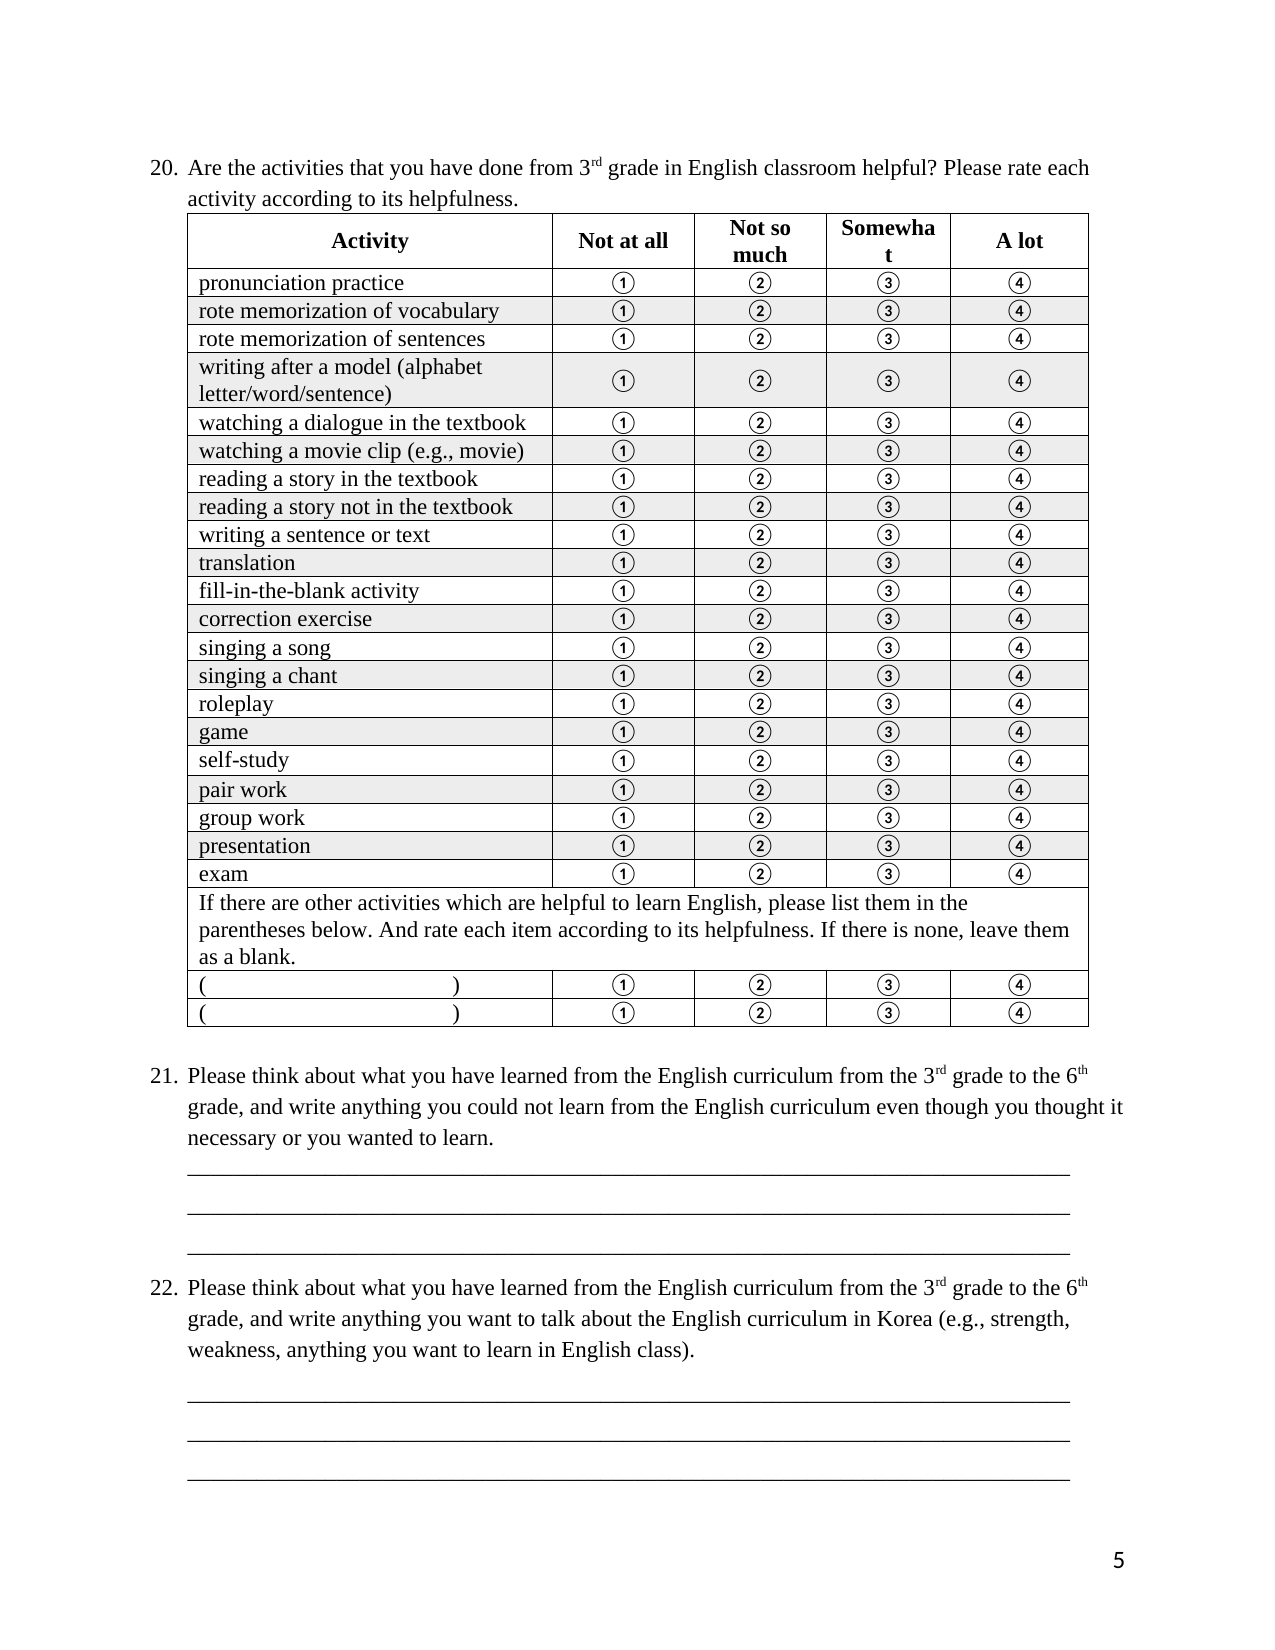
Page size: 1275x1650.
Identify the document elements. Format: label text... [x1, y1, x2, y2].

text _____________________________________________________________________________ [187, 1152, 1125, 1178]
table_cell ④ [951, 776, 1088, 803]
table_cell ② [695, 746, 826, 775]
table_cell ③ [827, 718, 950, 745]
table_cell ③ [827, 605, 950, 632]
table_cell ④ [951, 577, 1088, 604]
table_header Not so much [695, 214, 826, 268]
table_cell ③ [827, 436, 950, 463]
table_cell ③ [827, 832, 950, 859]
table_cell ② [695, 971, 826, 998]
table_cell ④ [951, 521, 1088, 548]
table_cell rote memorization of sentences [188, 325, 552, 352]
table_cell singing a chant [188, 661, 552, 688]
table_cell ② [695, 408, 826, 435]
table_cell ③ [827, 690, 950, 717]
table_cell fill-in-the-blank activity [188, 577, 552, 604]
table_cell ② [695, 353, 826, 407]
table_cell presentation [188, 832, 552, 859]
table_cell ③ [827, 549, 950, 576]
table_cell ② [695, 718, 826, 745]
table_cell ② [695, 605, 826, 632]
table_cell correction exercise [188, 605, 552, 632]
table_cell ④ [951, 325, 1088, 352]
table_cell ③ [827, 746, 950, 775]
table_cell ( ) [188, 971, 552, 998]
table_cell ① [553, 605, 694, 632]
list Are the activities that you have done from 3rd grade in English classroom helpful? Please rate each activity according to its helpfulness. [150, 150, 1125, 212]
table_cell ③ [827, 325, 950, 352]
table_cell If there are other activities which are helpful to learn English, please list them in the parentheses below. And rate each item according to its helpfulness. If there is none, leave them as a blank. [188, 888, 1088, 969]
table_cell ① [553, 577, 694, 604]
table_header A lot [951, 214, 1088, 268]
text _____________________________________________________________________________ [187, 1378, 1125, 1405]
table_cell ② [695, 860, 826, 887]
table_cell ③ [827, 577, 950, 604]
table_cell ① [553, 999, 694, 1026]
table_cell rote memorization of vocabulary [188, 297, 552, 324]
table_cell ③ [827, 493, 950, 520]
table_header Somewhat [827, 214, 950, 268]
table_cell ④ [951, 832, 1088, 859]
table_cell ④ [951, 269, 1088, 296]
table_cell ② [695, 325, 826, 352]
table_cell ③ [827, 353, 950, 407]
table_cell ③ [827, 297, 950, 324]
text _____________________________________________________________________________ [187, 1418, 1125, 1444]
text _____________________________________________________________________________ [187, 1457, 1125, 1484]
table_cell ④ [951, 971, 1088, 998]
table_cell ① [553, 465, 694, 492]
table_cell ② [695, 832, 826, 859]
table_cell ④ [951, 746, 1088, 775]
table_cell ④ [951, 633, 1088, 660]
table_cell ( ) [188, 999, 552, 1026]
table_cell ④ [951, 661, 1088, 688]
table_cell watching a dialogue in the textbook [188, 408, 552, 435]
table_cell ② [695, 297, 826, 324]
table_cell reading a story in the textbook [188, 465, 552, 492]
table_header Not at all [553, 214, 694, 268]
table_cell exam [188, 860, 552, 887]
table_cell ① [553, 408, 694, 435]
table_cell ① [553, 493, 694, 520]
list Please think about what you have learned from the English curriculum from the 3rd grade to the 6th grade, and write anything you want to talk about the English curriculum in Korea (e.g., strength, weakness, anything you want to learn in English class). [150, 1270, 1125, 1364]
table_cell ② [695, 436, 826, 463]
table_cell ② [695, 493, 826, 520]
table_cell roleplay [188, 690, 552, 717]
table_cell writing a sentence or text [188, 521, 552, 548]
table_header Activity [188, 214, 552, 268]
table_cell ① [553, 718, 694, 745]
table_cell reading a story not in the textbook [188, 493, 552, 520]
text _____________________________________________________________________________ [187, 1191, 1125, 1218]
table_cell ③ [827, 465, 950, 492]
table_cell ③ [827, 804, 950, 831]
table_cell ④ [951, 465, 1088, 492]
table_cell translation [188, 549, 552, 576]
table_cell singing a song [188, 633, 552, 660]
table_cell ① [553, 971, 694, 998]
table_cell ② [695, 521, 826, 548]
table_cell ④ [951, 493, 1088, 520]
table_cell ② [695, 577, 826, 604]
table_cell ④ [951, 690, 1088, 717]
table_cell ④ [951, 436, 1088, 463]
table_cell ① [553, 776, 694, 803]
table_cell ④ [951, 353, 1088, 407]
table_cell self-study [188, 746, 552, 775]
table_cell ① [553, 325, 694, 352]
table_cell ④ [951, 718, 1088, 745]
table_cell ① [553, 860, 694, 887]
table_cell ③ [827, 999, 950, 1026]
table_cell ③ [827, 269, 950, 296]
table_cell ③ [827, 633, 950, 660]
table_cell ① [553, 804, 694, 831]
table_cell ② [695, 549, 826, 576]
table_cell ① [553, 269, 694, 296]
table_cell ② [695, 269, 826, 296]
table_cell ① [553, 549, 694, 576]
table_cell ③ [827, 408, 950, 435]
table_cell watching a movie clip (e.g., movie) [188, 436, 552, 463]
table_cell ④ [951, 549, 1088, 576]
table_cell ① [553, 353, 694, 407]
table_cell pair work [188, 776, 552, 803]
table_cell ③ [827, 971, 950, 998]
table_cell game [188, 718, 552, 745]
table_cell ② [695, 633, 826, 660]
table_cell ① [553, 436, 694, 463]
table_cell ④ [951, 860, 1088, 887]
table_cell ④ [951, 605, 1088, 632]
table_cell ① [553, 746, 694, 775]
table_cell ① [553, 297, 694, 324]
list Please think about what you have learned from the English curriculum from the 3rd grade to the 6th grade, and write anything you could not learn from the English curriculum even though you thought it necessary or you wanted to learn. [150, 1058, 1125, 1152]
table_cell ① [553, 832, 694, 859]
table_cell ③ [827, 860, 950, 887]
table_cell ① [553, 690, 694, 717]
table_cell ② [695, 776, 826, 803]
table_cell ② [695, 999, 826, 1026]
table_cell group work [188, 804, 552, 831]
table_cell ② [695, 690, 826, 717]
text _____________________________________________________________________________ [187, 1231, 1125, 1257]
table_cell ① [553, 661, 694, 688]
table_cell pronunciation practice [188, 269, 552, 296]
table_cell ② [695, 661, 826, 688]
table_cell ③ [827, 776, 950, 803]
table_cell writing after a model (alphabet letter/word/sentence) [188, 353, 552, 407]
table_cell ③ [827, 521, 950, 548]
table_cell ④ [951, 297, 1088, 324]
table_cell ④ [951, 408, 1088, 435]
table_cell ① [553, 633, 694, 660]
table_cell ④ [951, 804, 1088, 831]
table_cell ③ [827, 661, 950, 688]
table_cell ④ [951, 999, 1088, 1026]
table_cell ① [553, 521, 694, 548]
table_cell ② [695, 804, 826, 831]
table_cell ② [695, 465, 826, 492]
